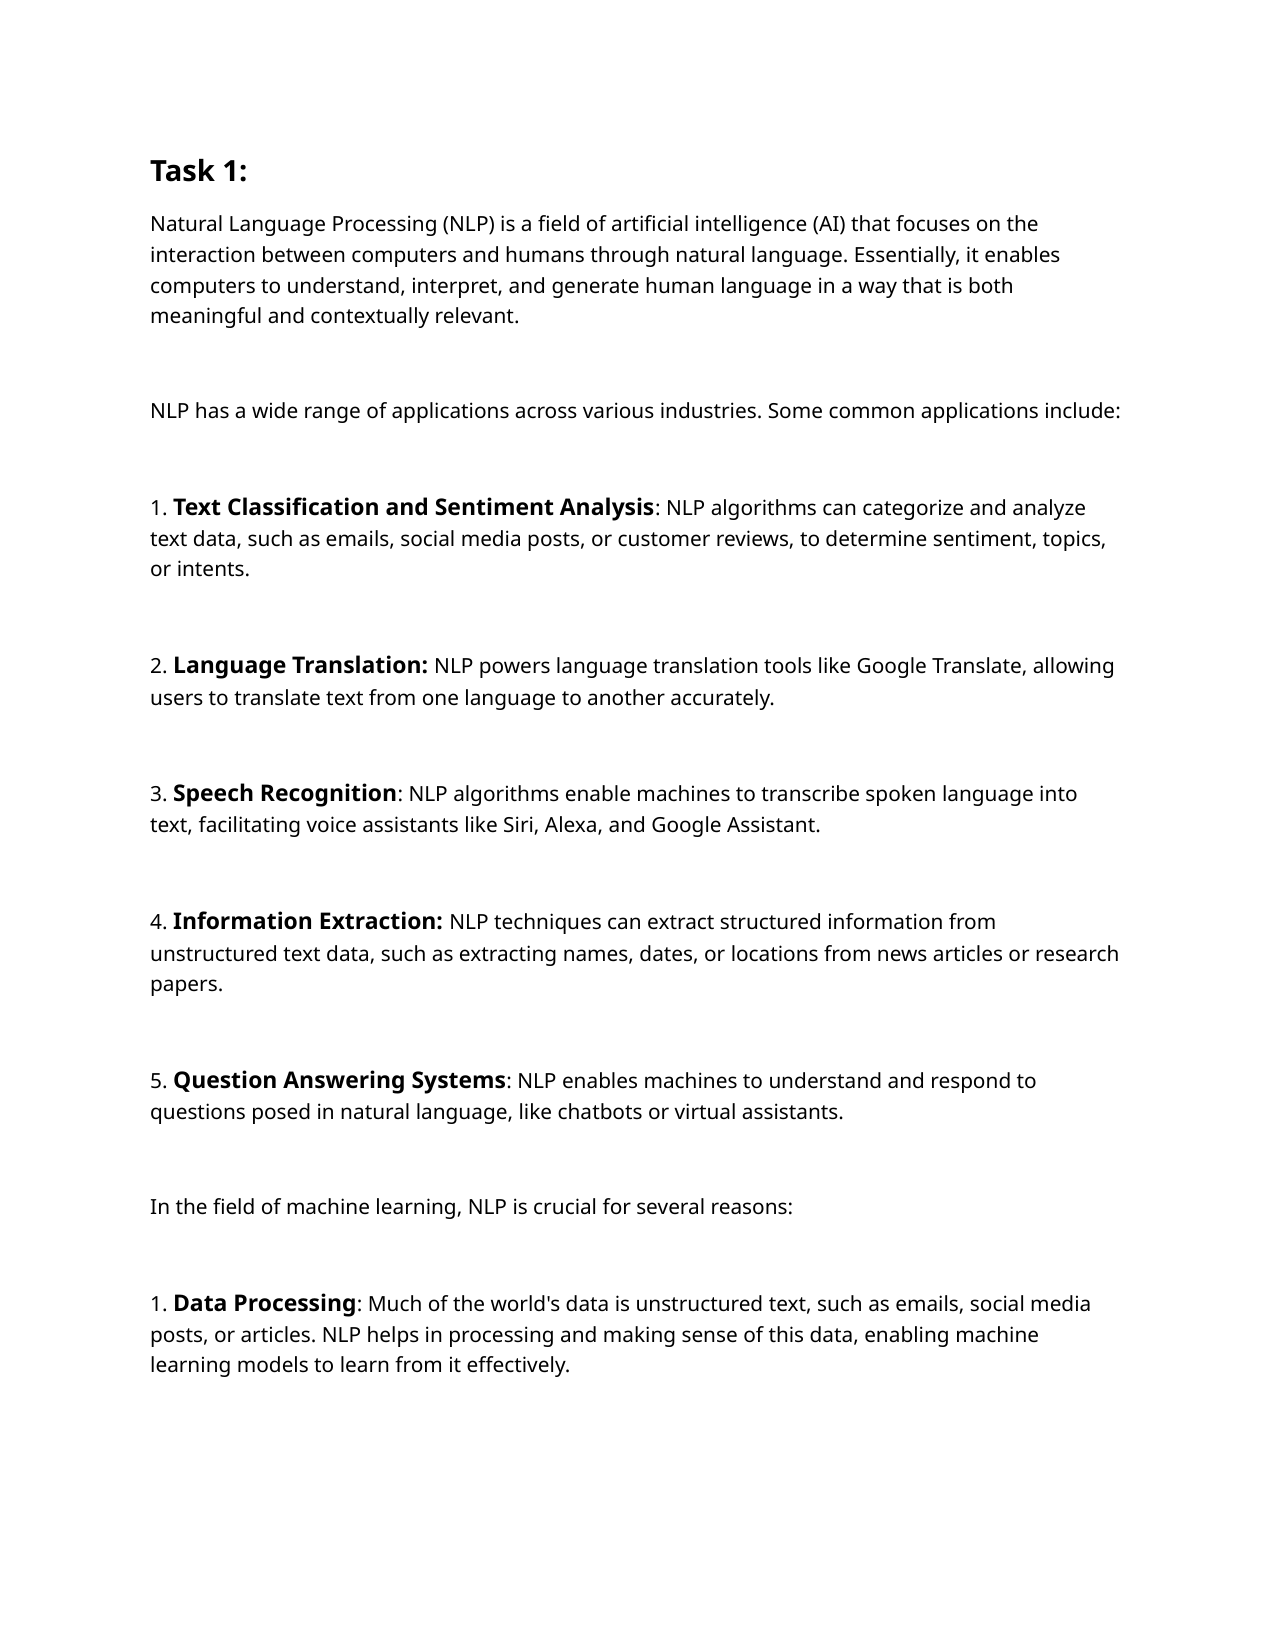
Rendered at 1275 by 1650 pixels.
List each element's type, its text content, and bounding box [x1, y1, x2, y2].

text 5. Question Answering Systems: NLP enables machines to understand and respond to questions posed in natural language, like chatbots or virtual assistants. [150, 1064, 1125, 1126]
text NLP has a wide range of applications across various industries. Some common applications include: [150, 396, 1125, 424]
text 1. Data Processing: Much of the world's data is unstructured text, such as emails, social media posts, or articles. NLP helps in processing and making sense of this data, enabling machine learning models to learn from it effectively. [150, 1286, 1125, 1379]
text 4. Information Extraction: NLP techniques can extract structured information from unstructured text data, such as extracting names, dates, or locations from news articles or research papers. [150, 905, 1125, 998]
text In the field of machine learning, NLP is crucial for several reasons: [150, 1192, 1125, 1220]
text 1. Text Classification and Sentiment Analysis: NLP algorithms can categorize and analyze text data, such as emails, social media posts, or customer reviews, to determine sentiment, topics, or intents. [150, 491, 1125, 583]
text Natural Language Processing (NLP) is a field of artificial intelligence (AI) that focuses on the interaction between computers and humans through natural language. Essentially, it enables computers to understand, interpret, and generate human language in a way that is both meaningful and contextually relevant. [150, 209, 1125, 330]
text 2. Language Translation: NLP powers language translation tools like Google Translate, allowing users to translate text from one language to another accurately. [150, 649, 1125, 711]
text 3. Speech Recognition: NLP algorithms enable machines to transcribe spoken language into text, facilitating voice assistants like Siri, Alexa, and Google Assistant. [150, 777, 1125, 839]
text Task 1: [150, 150, 1125, 190]
